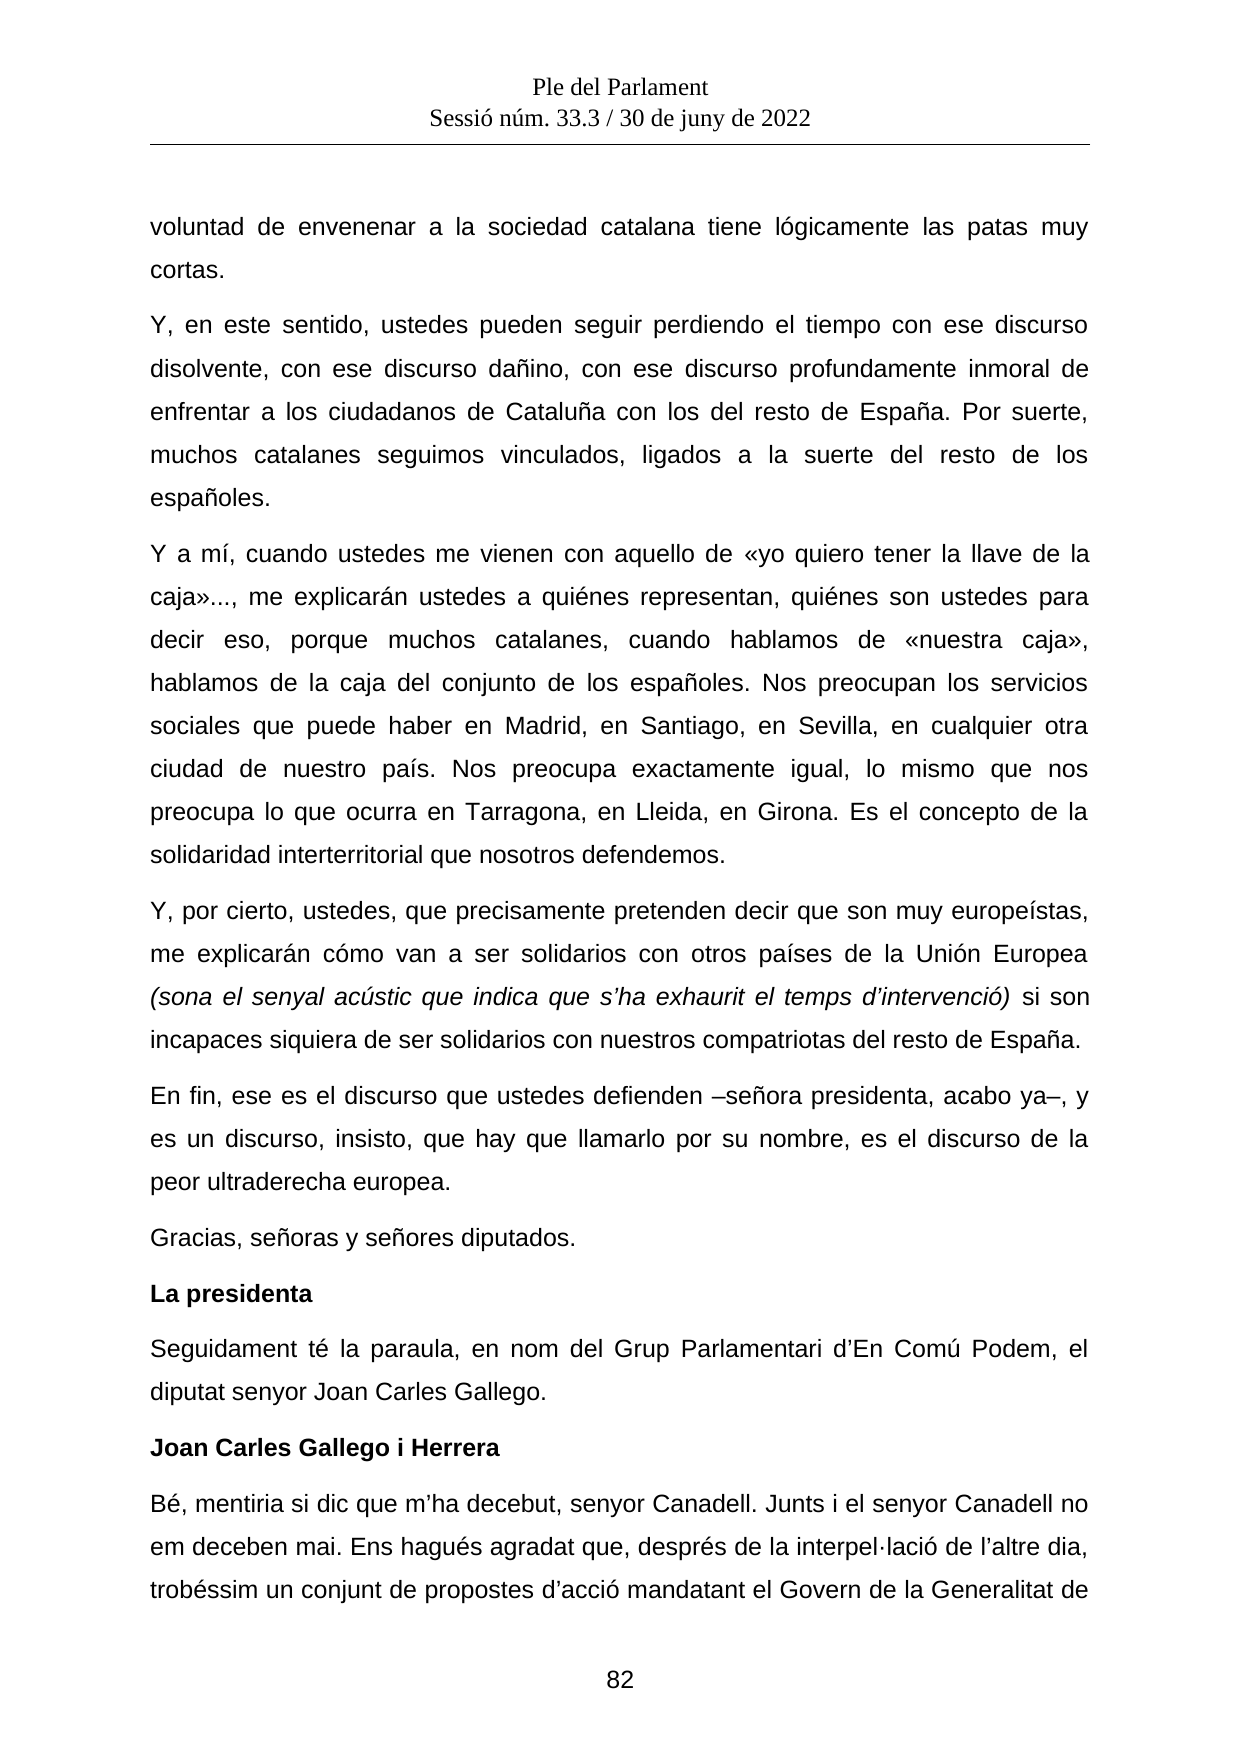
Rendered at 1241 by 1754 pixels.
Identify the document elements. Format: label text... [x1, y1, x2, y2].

text Gracias, señoras y señores diputados. [150, 1223, 1090, 1252]
text Y, por cierto, ustedes, que precisamente pretenden decir que son muy europeístas, me explicarán cómo van a ser solidarios con otros países de la Unión Europea (sona el senyal acústic que indica que s’ha exhaurit el temps d’intervenció) si son incapaces siquiera de ser solidarios con nuestros compatriotas del resto de España. [150, 896, 1090, 1054]
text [150, 212, 1090, 284]
text En fin, ese es el discurso que ustedes defienden –señora presidenta, acabo ya–, y es un discurso, insisto, que hay que llamarlo por su nombre, es el discurso de la peor ultraderecha europea. [150, 1081, 1090, 1196]
text Joan Carles Gallego i Herrera [150, 1433, 1090, 1462]
text Y a mí, cuando ustedes me vienen con aquello de «yo quiero tener la llave de la caja»..., me explicarán ustedes a quiénes representan, quiénes son ustedes para decir eso, porque muchos catalanes, cuando hablamos de «nuestra caja», hablamos de la caja del conjunto de los españoles. Nos preocupan los servicios sociales que puede haber en Madrid, en Santiago, en Sevilla, en cualquier otra ciudad de nuestro país. Nos preocupa exactamente igual, lo mismo que nos preocupa lo que ocurra en Tarragona, en Lleida, en Girona. Es el concepto de la solidaridad interterritorial que nosotros defendemos. [150, 539, 1090, 869]
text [150, 1489, 1090, 1604]
text La presidenta [150, 1279, 1090, 1307]
text Y, en este sentido, ustedes pueden seguir perdiendo el tiempo con ese discurso disolvente, con ese discurso dañino, con ese discurso profundamente inmoral de enfrentar a los ciudadanos de Cataluña con los del resto de España. Por suerte, muchos catalanes seguimos vinculados, ligados a la suerte del resto de los españoles. [150, 311, 1090, 512]
text Seguidament té la paraula, en nom del Grup Parlamentari d’En Comú Podem, el diputat senyor Joan Carles Gallego. [150, 1334, 1090, 1406]
